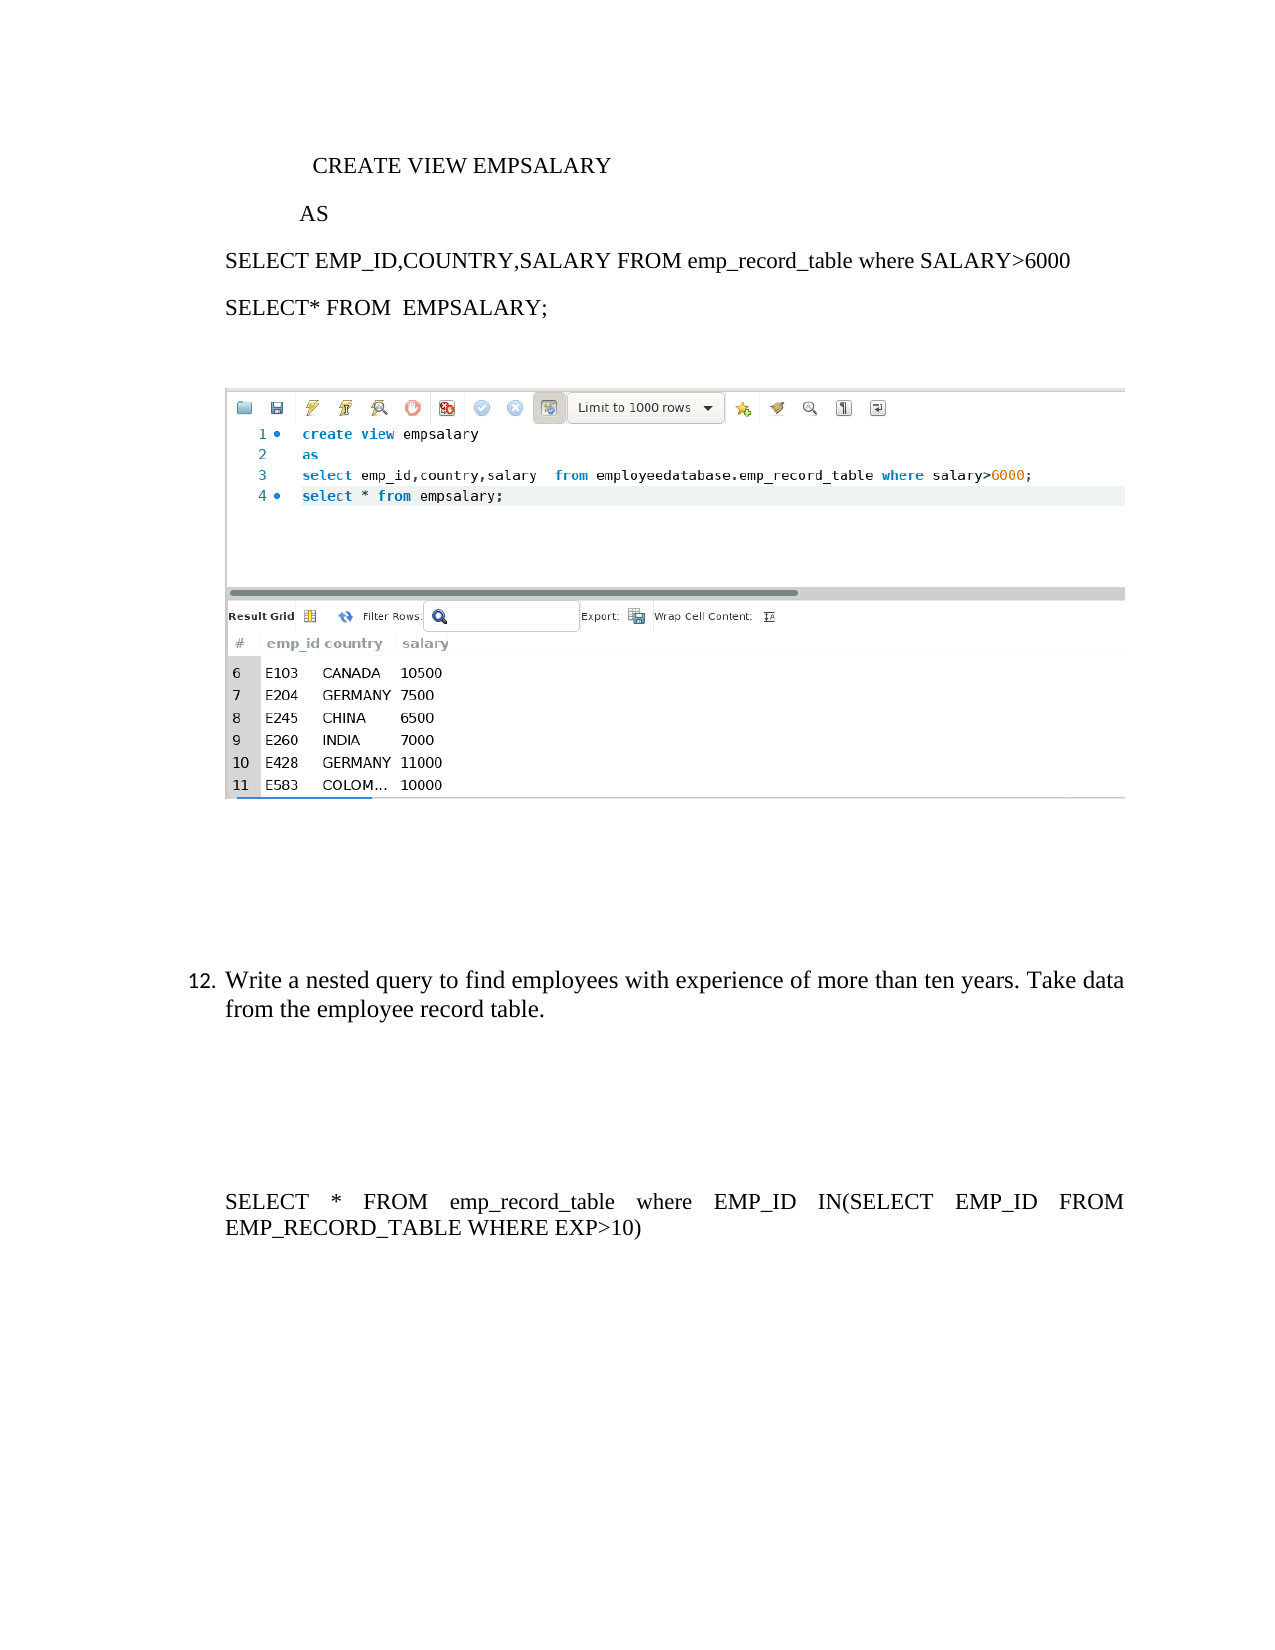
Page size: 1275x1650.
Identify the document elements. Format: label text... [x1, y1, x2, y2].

text CREATE VIEW EMPSALARY [225, 150, 1125, 179]
text SELECT* FROM EMPSALARY; [225, 294, 1125, 320]
picture [225, 388, 1125, 799]
text AS [225, 199, 1125, 226]
list Write a nested query to find employees with experience of more than ten years. Take data from the employee record table. [187, 965, 1125, 1023]
text SELECT * FROM emp_record_table where EMP_ID IN(SELECT EMP_ID FROM EMP_RECORD_TABLE WHERE EXP>10) [225, 1188, 1125, 1241]
text SELECT EMP_ID,COUNTRY,SALARY FROM emp_record_table where SALARY>6000 [225, 247, 1125, 273]
